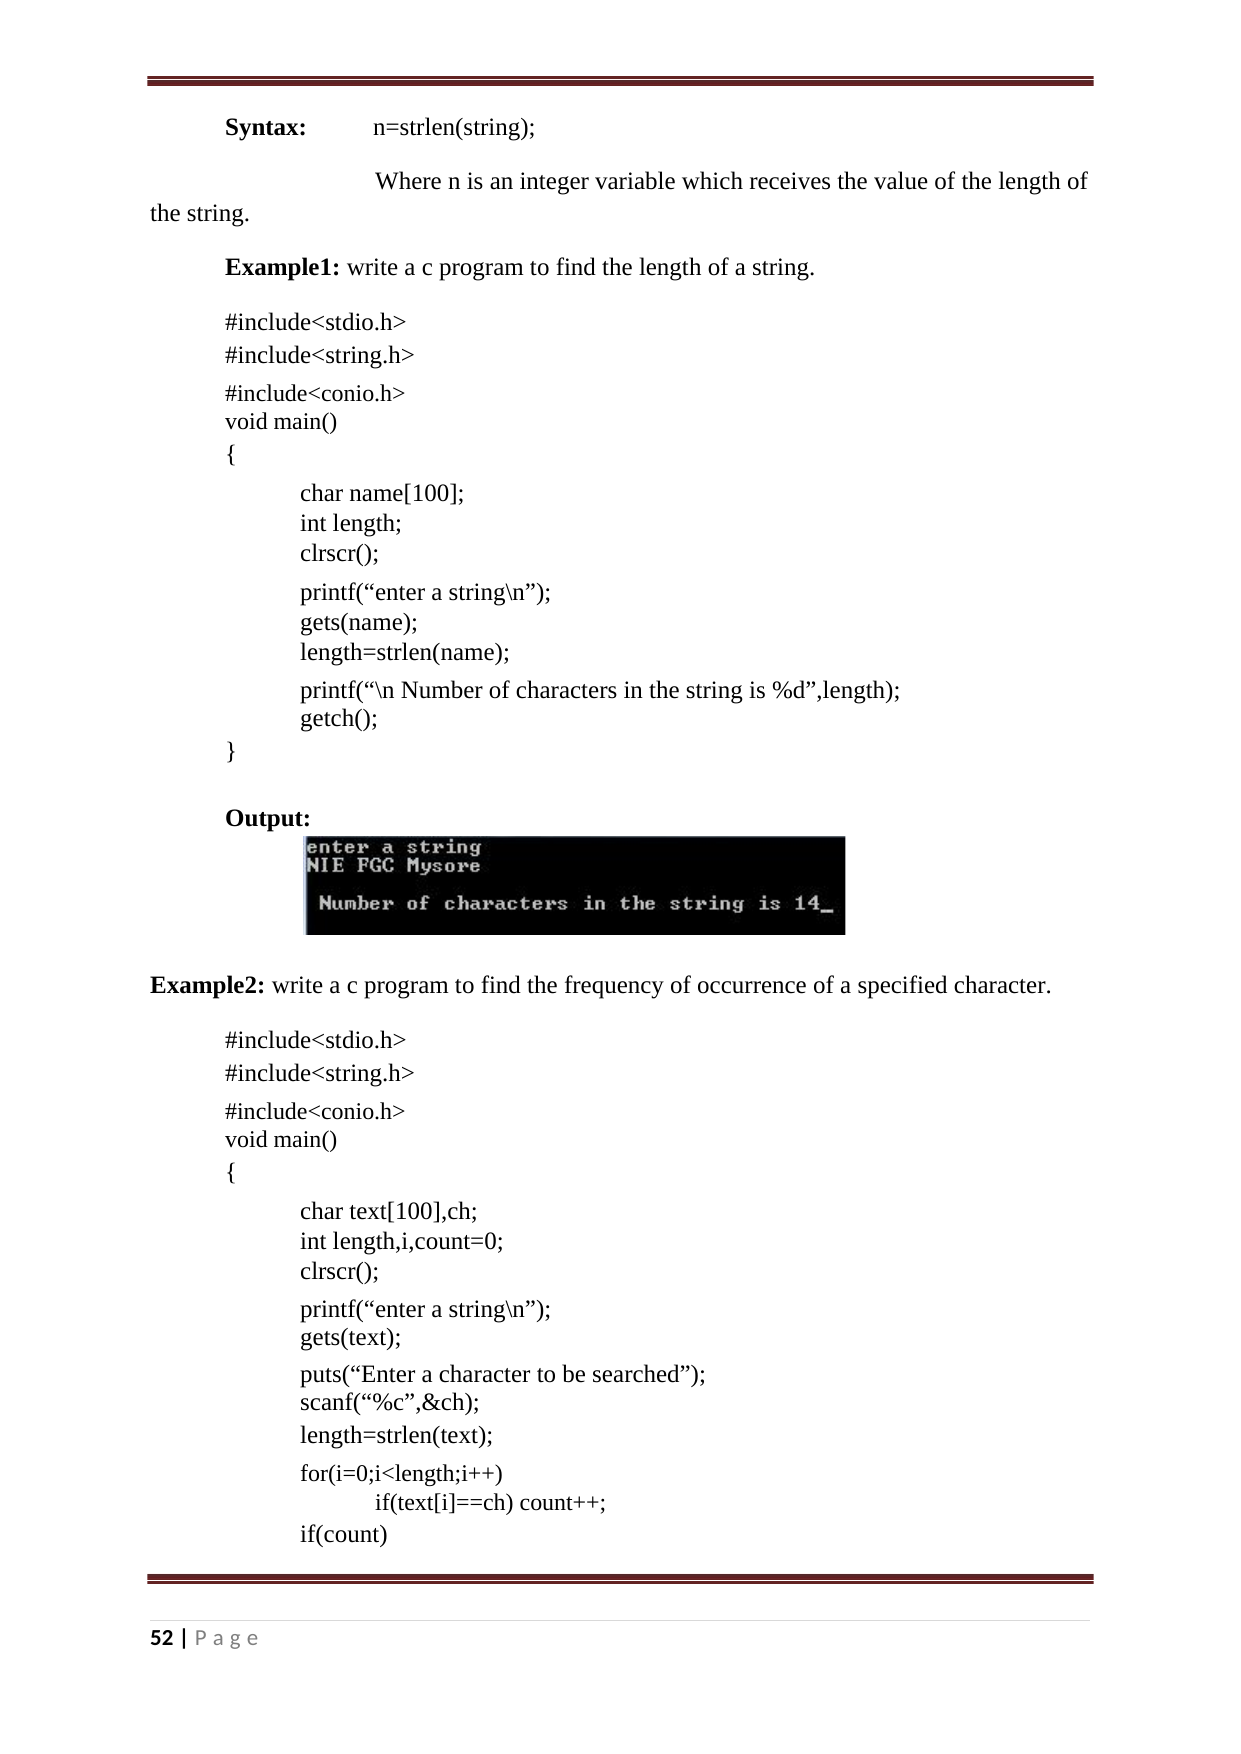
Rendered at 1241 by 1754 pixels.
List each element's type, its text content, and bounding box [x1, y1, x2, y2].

picture [303, 836, 846, 935]
text { [225, 1157, 1090, 1186]
text Output: [225, 803, 1090, 832]
text char text[100],ch; int length,i,count=0; clrscr(); [300, 1196, 505, 1285]
picture [147, 1573, 1094, 1580]
text length=strlen(text); [300, 1420, 1090, 1449]
text #include<conio.h> void main() [225, 379, 413, 435]
text Example2: write a c program to find the frequency of occurrence of a specified character. [150, 970, 1090, 999]
text #include<stdio.h> [225, 1025, 1090, 1054]
text #include<string.h> [225, 1058, 1090, 1087]
text #include<string.h> [225, 340, 1090, 369]
text the string. [150, 198, 1090, 227]
text puts(“Enter a character to be searched”); scanf(“%c”,&ch); [300, 1361, 707, 1416]
text { [225, 439, 1090, 468]
text printf(“enter a string\n”); gets(name); length=strlen(name); [300, 577, 553, 666]
text printf(“enter a string\n”); gets(text); [300, 1295, 553, 1350]
text #include<conio.h> void main() [225, 1097, 413, 1153]
text Where n is an integer variable which receives the value of the length of [375, 166, 1090, 194]
text char name[100]; int length; clrscr(); [300, 478, 465, 567]
text if(count) [300, 1519, 1090, 1548]
text #include<stdio.h> [225, 307, 1090, 336]
picture [147, 76, 1094, 86]
text Example1: write a c program to find the length of a string. [225, 252, 1090, 281]
text printf(“\n Number of characters in the string is %d”,length); getch(); [300, 676, 901, 731]
text } [225, 736, 1090, 765]
text for(i=0;i<length;i++) if(text[i]==ch) count++; [300, 1459, 617, 1515]
text Syntax: n=strlen(string); [225, 112, 1090, 141]
